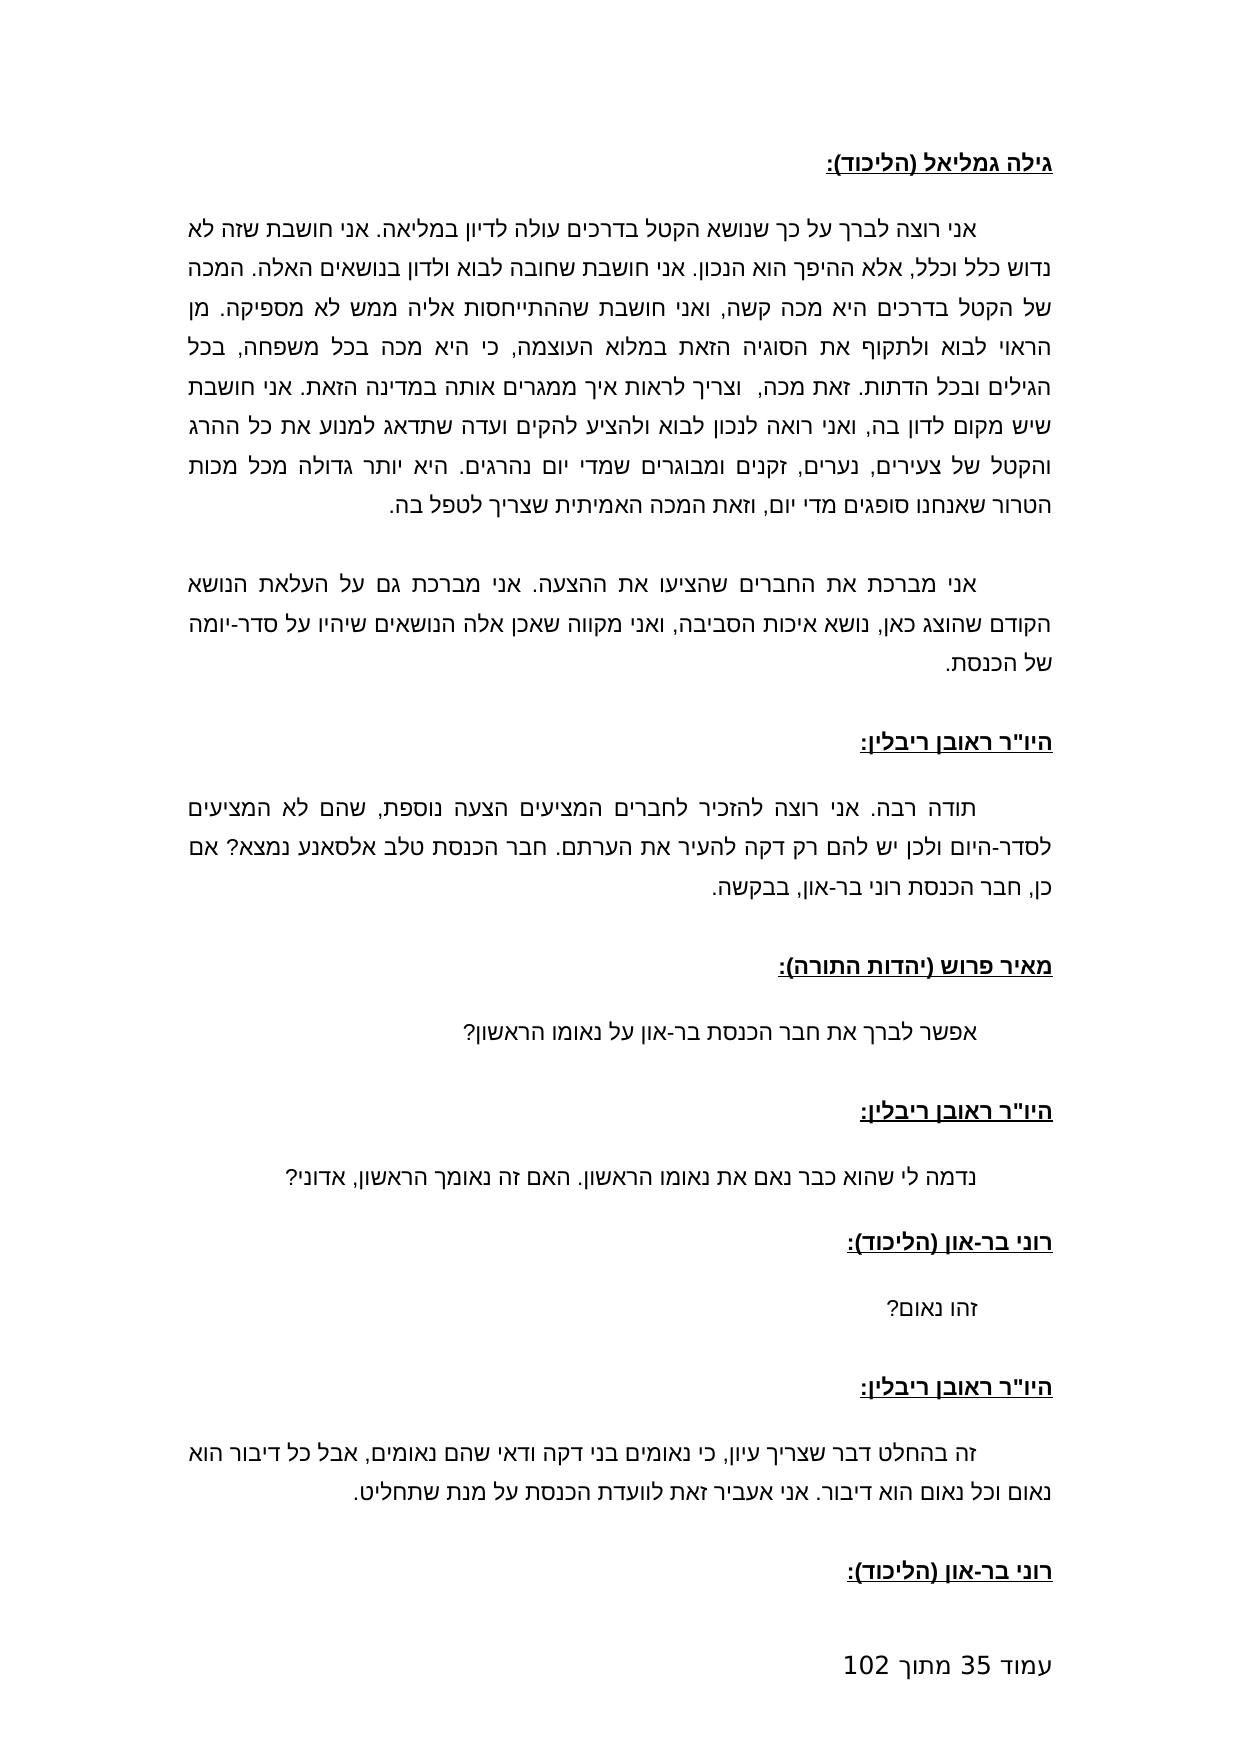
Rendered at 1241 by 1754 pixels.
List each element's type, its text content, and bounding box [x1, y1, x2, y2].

text רוני בר-און (הליכוד): [187, 1229, 1053, 1256]
text גילה גמליאל (הליכוד): [187, 150, 1053, 176]
text מאיר פרוש (יהדות התורה): [187, 953, 1053, 979]
text היו"ר ראובן ריבלין: [187, 729, 1053, 755]
text היו"ר ראובן ריבלין: [187, 1098, 1053, 1124]
text זה בהחלט דבר שצריך עיון, כי נאומים בני דקה ודאי שהם נאומים, אבל כל דיבור הוא נאום וכל נאום הוא דיבור. אני אעביר זאת לוועדת הכנסת על מנת שתחליט. [187, 1440, 1053, 1506]
text תודה רבה. אני רוצה להזכיר לחברים המציעים הצעה נוספת, שהם לא המציעים לסדר-היום ולכן יש להם רק דקה להעיר את הערתם. חבר הכנסת טלב אלסאנע נמצא? אם כן, חבר הכנסת רוני בר-און, בבקשה. [187, 795, 1053, 900]
text אני רוצה לברך על כך שנושא הקטל בדרכים עולה לדיון במליאה. אני חושבת שזה לא נדוש כלל וכלל, אלא ההיפך הוא הנכון. אני חושבת שחובה לבוא ולדון בנושאים האלה. המכה של הקטל בדרכים היא מכה קשה, ואני חושבת שההתייחסות אליה ממש לא מספיקה. מן הראוי לבוא ולתקוף את הסוגיה הזאת במלוא העוצמה, כי היא מכה בכל משפחה, בכל הגילים ובכל הדתות. זאת מכה, וצריך לראות איך ממגרים אותה במדינה הזאת. אני חושבת שיש מקום לדון בה, ואני רואה לנכון לבוא ולהציע להקים ועדה שתדאג למנוע את כל ההרג והקטל של צעירים, נערים, זקנים ומבוגרים שמדי יום נהרגים. היא יותר גדולה מכל מכות הטרור שאנחנו סופגים מדי יום, וזאת המכה האמיתית שצריך לטפל בה. [187, 216, 1053, 518]
text זהו נאום? [187, 1295, 1053, 1321]
text אפשר לברך את חבר הכנסת בר-און על נאומו הראשון? [187, 1019, 1053, 1045]
text אני מברכת את החברים שהציעו את ההצעה. אני מברכת גם על העלאת הנושא הקודם שהוצג כאן, נושא איכות הסביבה, ואני מקווה שאכן אלה הנושאים שיהיו על סדר-יומה של הכנסת. [187, 571, 1053, 676]
text היו"ר ראובן ריבלין: [187, 1374, 1053, 1400]
text רוני בר-און (הליכוד): [187, 1558, 1053, 1585]
text נדמה לי שהוא כבר נאם את נאומו הראשון. האם זה נאומך הראשון, אדוני? [187, 1163, 1053, 1190]
